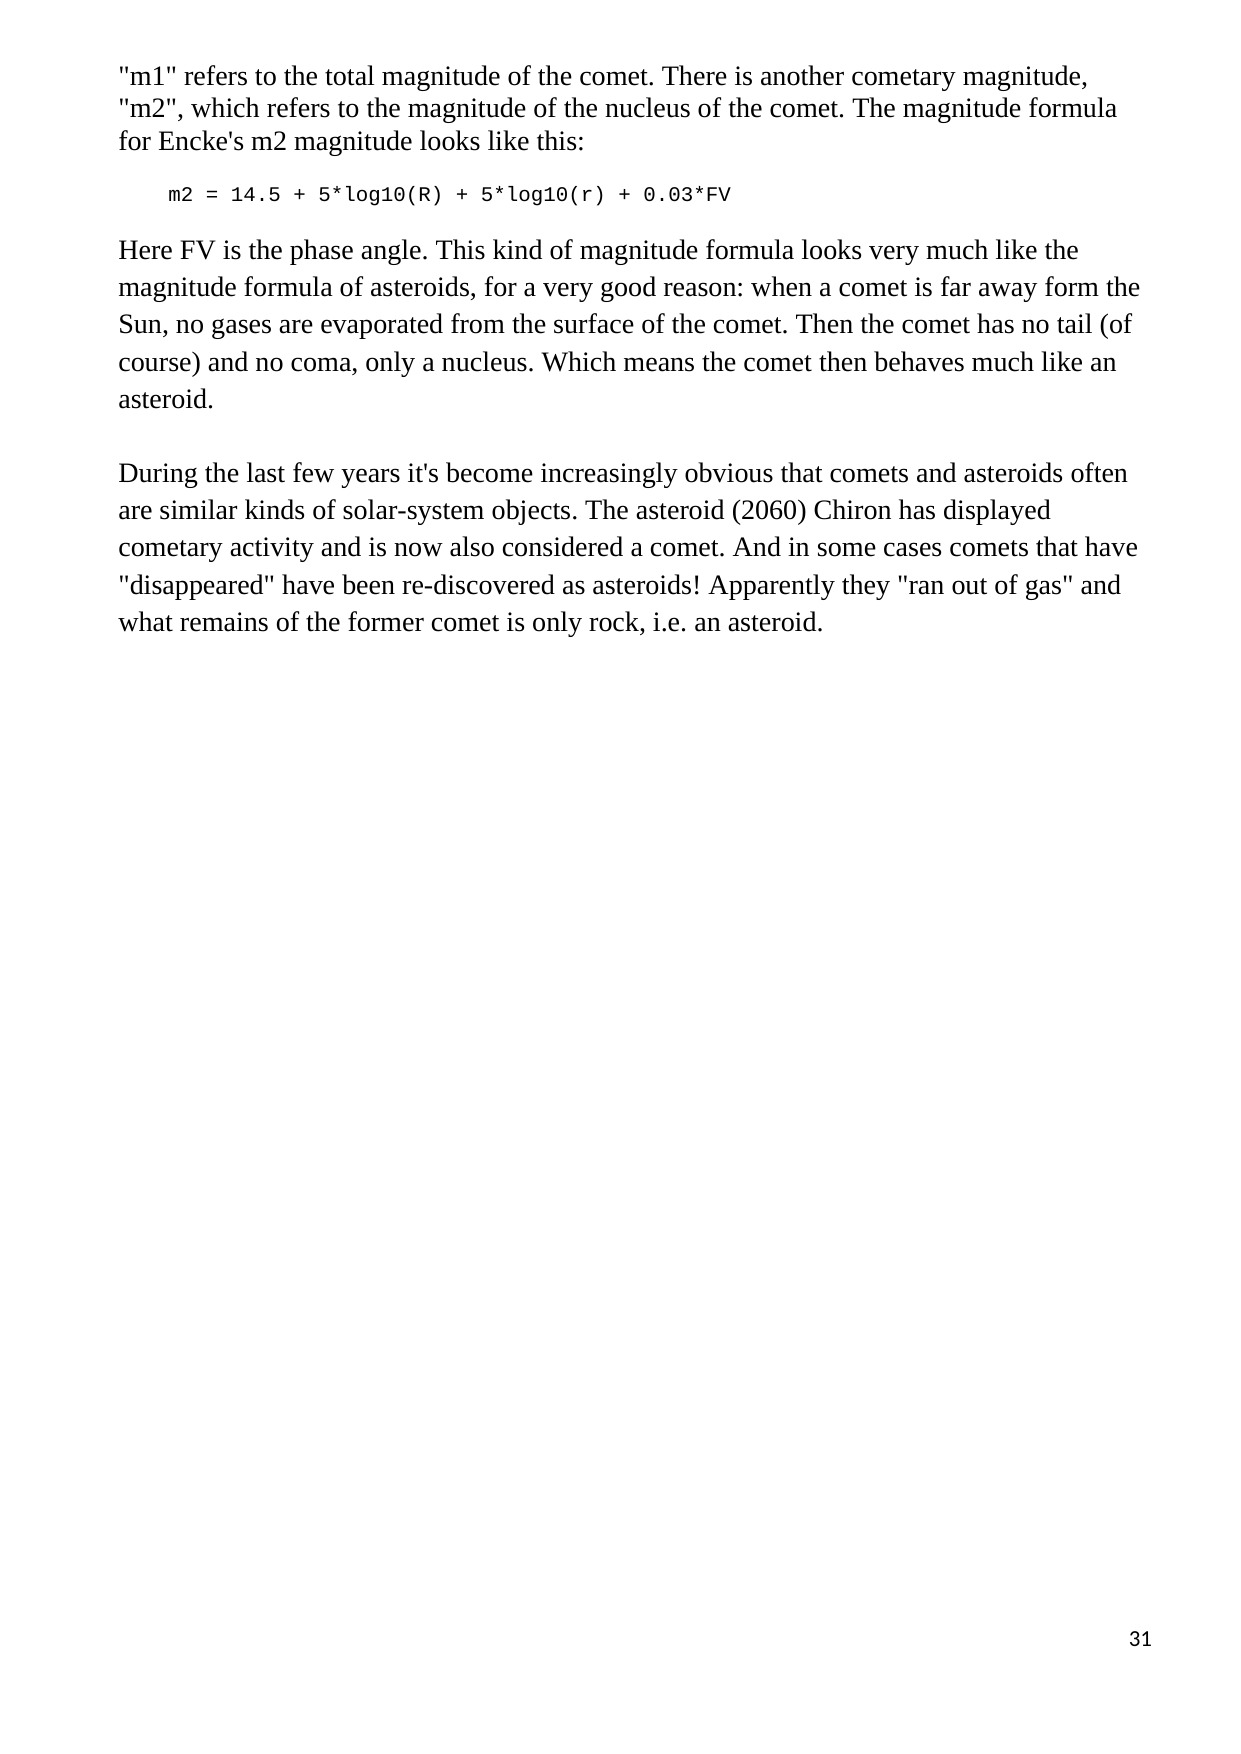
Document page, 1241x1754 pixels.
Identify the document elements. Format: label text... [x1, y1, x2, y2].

text Here FV is the phase angle. This kind of magnitude formula looks very much like the magnitude formula of asteroids, for a very good reason: when a comet is far away form the Sun, no gases are evaporated from the surface of the comet. Then the comet has no tail (of course) and no coma, only a nucleus. Which means the comet then behaves much like an asteroid. During the last few years it's become increasingly obvious that comets and asteroids often are similar kinds of solar-system objects. The asteroid (2060) Chiron has displayed cometary activity and is now also considered a comet. And in some cases comets that have "disappeared" have been re-discovered as asteroids! Apparently they "ran out of gas" and what remains of the former comet is only rock, i.e. an asteroid. [118, 233, 1152, 637]
text "m1" refers to the total magnitude of the comet. There is another cometary magnitude, "m2", which refers to the magnitude of the nucleus of the comet. The magnitude formula for Encke's m2 magnitude looks like this: [118, 59, 1152, 156]
text m2 = 14.5 + 5*log10(R) + 5*log10(r) + 0.03*FV [118, 184, 1152, 208]
